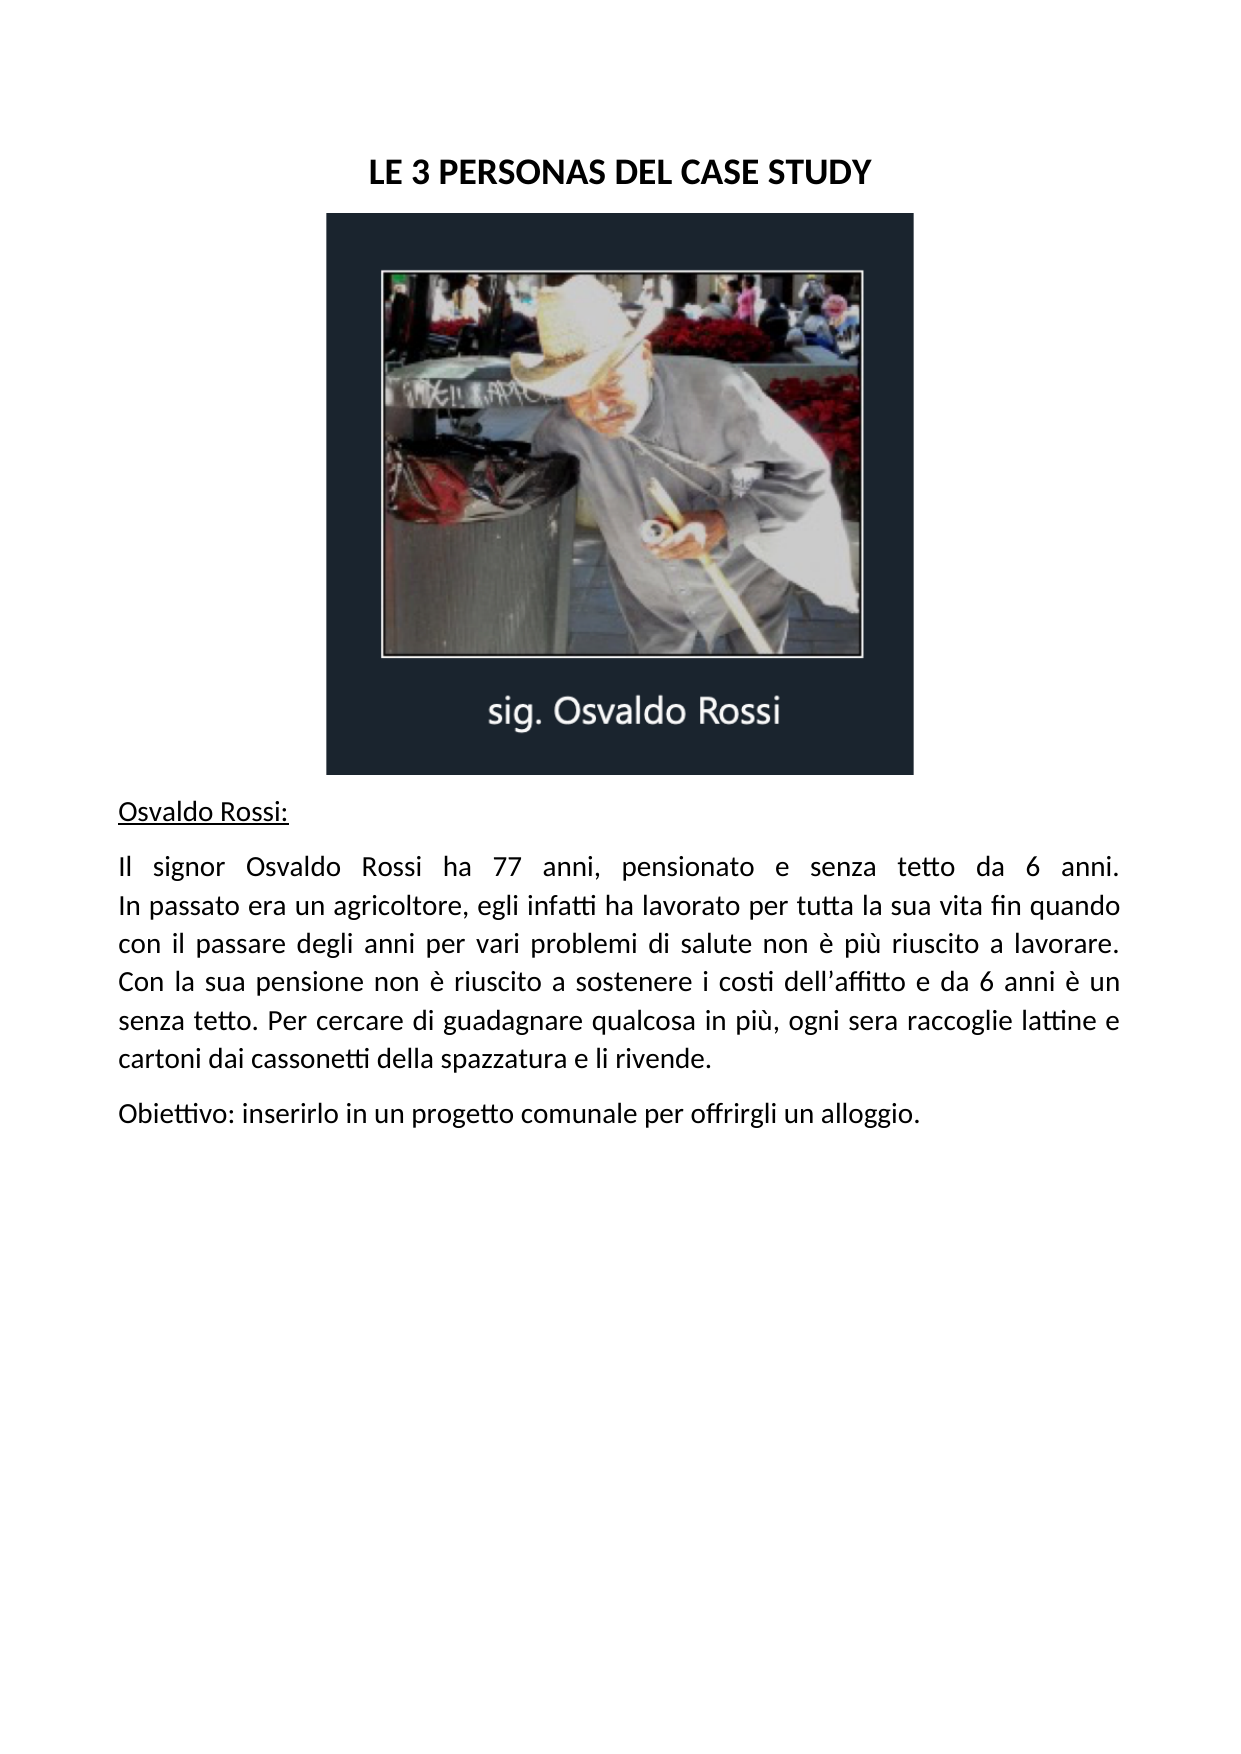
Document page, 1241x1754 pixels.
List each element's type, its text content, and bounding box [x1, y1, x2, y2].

text Il signor Osvaldo Rossi ha 77 anni, pensionato e senza tetto da 6 anni. In passato era un agricoltore, egli infatti ha lavorato per tutta la sua vita fin quando con il passare degli anni per vari problemi di salute non è più riuscito a lavorare. Con la sua pensione non è riuscito a sostenere i costi dell’affitto e da 6 anni è un senza tetto. Per cercare di guadagnare qualcosa in più, ogni sera raccoglie lattine e cartoni dai cassonetti della spazzatura e li rivende. [118, 848, 1122, 1076]
text LE 3 PERSONAS DEL CASE STUDY [118, 148, 1122, 193]
picture [326, 213, 914, 775]
text Obiettivo: inserirlo in un progetto comunale per offrirgli un alloggio. [118, 1095, 1122, 1131]
text Osvaldo Rossi: [118, 793, 1122, 829]
